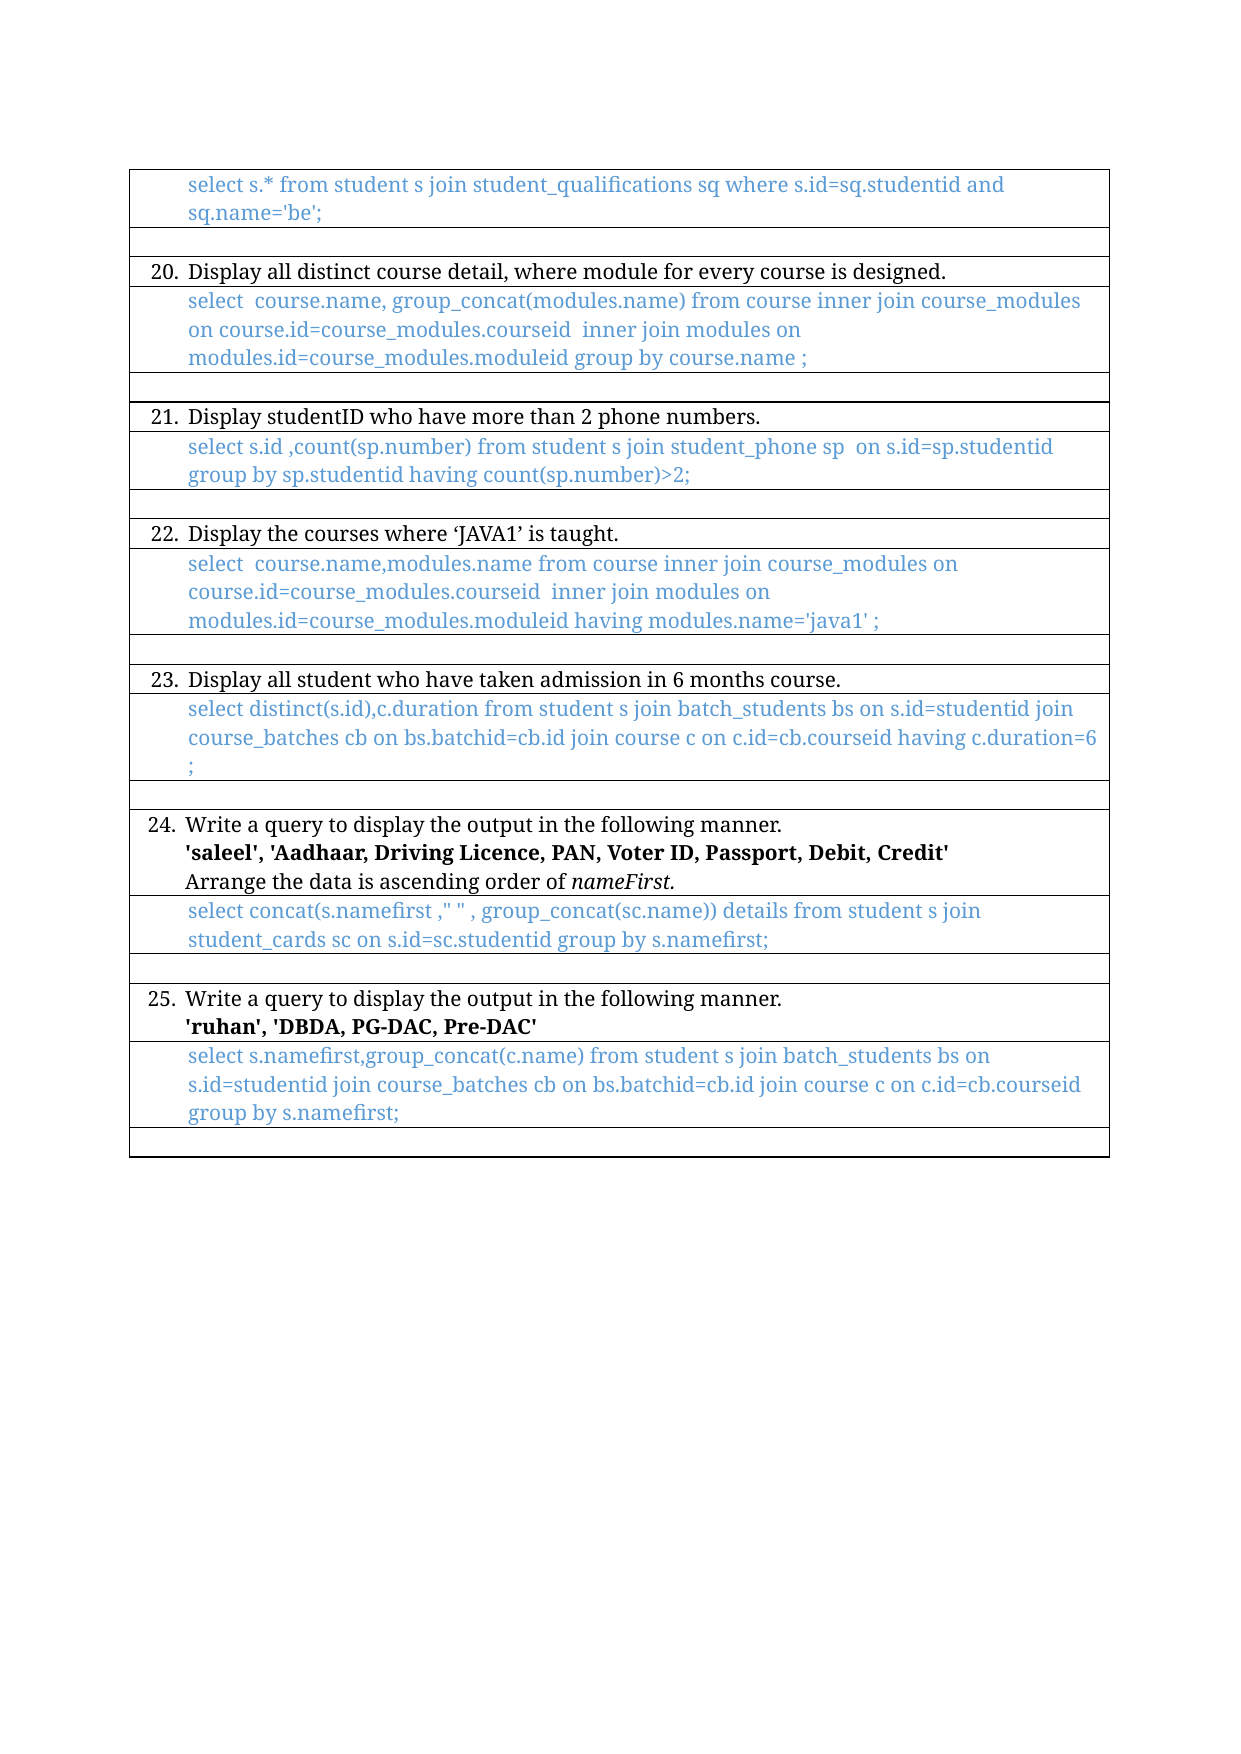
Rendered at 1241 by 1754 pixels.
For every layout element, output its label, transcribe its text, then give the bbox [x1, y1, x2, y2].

table_cell select distinct(s.id),c.duration from student s join batch_students bs on s.id=studentid join course_batches cb on bs.batchid=cb.id join course c on c.id=cb.courseid having c.duration=6 ; [130, 694, 1109, 779]
table_cell Display all student who have taken admission in 6 months course. [130, 665, 1109, 693]
table_cell Write a query to display the output in the following manner. 'ruhan', 'DBDA, PG-DAC, Pre-DAC' [130, 984, 1109, 1041]
table_cell Display the courses where ‘JAVA1’ is taught. [130, 519, 1109, 548]
table_cell select concat(s.namefirst ," " , group_concat(sc.name)) details from student s join student_cards sc on s.id=sc.studentid group by s.namefirst; [130, 896, 1109, 953]
table_cell [130, 781, 1109, 809]
table_cell Write a query to display the output in the following manner. 'saleel', 'Aadhaar, Driving Licence, PAN, Voter ID, Passport, Debit, Credit' Arrange the data is ascending order of nameFirst. [130, 810, 1109, 895]
table_cell [130, 373, 1109, 401]
table_cell [130, 954, 1109, 983]
table_cell select course.name, group_concat(modules.name) from course inner join course_modules on course.id=course_modules.courseid inner join modules on modules.id=course_modules.moduleid group by course.name ; [130, 287, 1109, 372]
table_cell [130, 228, 1109, 256]
table_cell select s.id ,count(sp.number) from student s join student_phone sp on s.id=sp.studentid group by sp.studentid having count(sp.number)>2; [130, 432, 1109, 489]
table_cell Display all distinct course detail, where module for every course is designed. [130, 257, 1109, 286]
table_cell select course.name,modules.name from course inner join course_modules on course.id=course_modules.courseid inner join modules on modules.id=course_modules.moduleid having modules.name='java1' ; [130, 549, 1109, 634]
table_cell [130, 1128, 1109, 1156]
table_cell select s.* from student s join student_qualifications sq where s.id=sq.studentid and sq.name='be'; [130, 170, 1109, 227]
table_cell select s.namefirst,group_concat(c.name) from student s join batch_students bs on s.id=studentid join course_batches cb on bs.batchid=cb.id join course c on c.id=cb.courseid group by s.namefirst; [130, 1042, 1109, 1127]
table_cell Display studentID who have more than 2 phone numbers. [130, 403, 1109, 431]
table_cell [130, 635, 1109, 664]
table_cell [130, 490, 1109, 518]
